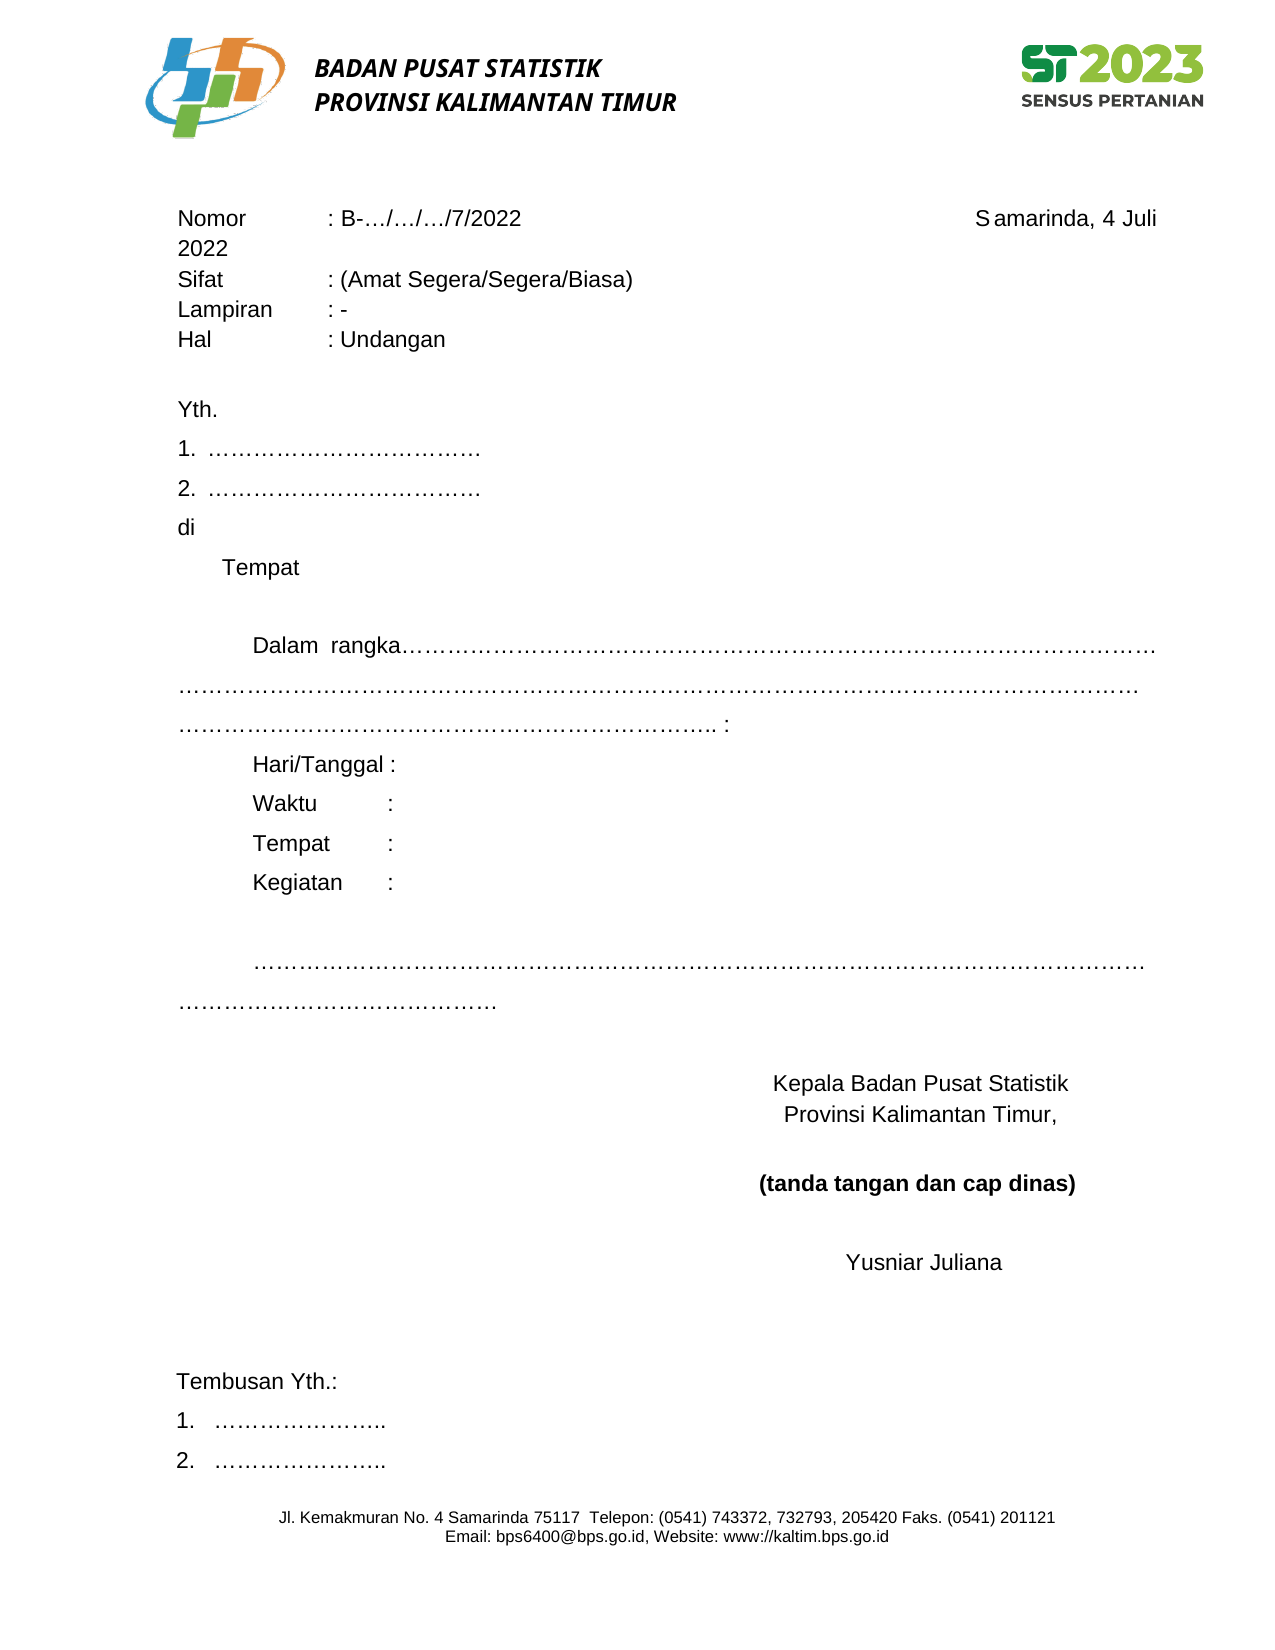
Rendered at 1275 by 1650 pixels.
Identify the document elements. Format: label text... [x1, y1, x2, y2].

list ……………………………… [177, 474, 1157, 501]
list (tanda tangan dan cap dinas) [678, 1170, 1157, 1197]
list Provinsi Kalimantan Timur, [678, 1101, 1157, 1127]
list ………………….. [176, 1447, 1157, 1473]
text Kegiatan : [177, 869, 1157, 896]
list ……………………………… [177, 435, 1157, 461]
text …………………………………………………………………………………………………………………………………………… [177, 948, 1157, 1014]
subtitle Nomor : B-…/…/…/7/2022 Samarinda, 4 Juli 2022 [177, 205, 1157, 262]
text Tempat [177, 553, 1157, 580]
text Dalam rangka……………………………………………………………………………………… …………………………………………………………………………………………………………………………………………………………………………….. : [177, 632, 1157, 738]
picture [139, 30, 290, 144]
text Sifat : (Amat Segera/Segera/Biasa) [177, 266, 1157, 292]
text Tempat : [177, 830, 1157, 856]
list Kepala Badan Pusat Statistik [678, 1070, 1157, 1097]
text Hal : Undangan [177, 326, 1157, 352]
text Yusniar Juliana [678, 1249, 1157, 1276]
picture [1011, 33, 1214, 118]
text di [177, 514, 1157, 540]
text Yth. [177, 396, 1157, 422]
subtitle Lampiran : - [177, 296, 1157, 322]
list ………………….. [176, 1407, 1157, 1433]
text Hari/Tanggal : [177, 751, 1157, 777]
text Tembusan Yth.: [176, 1368, 1157, 1394]
text Waktu : [177, 790, 1157, 817]
